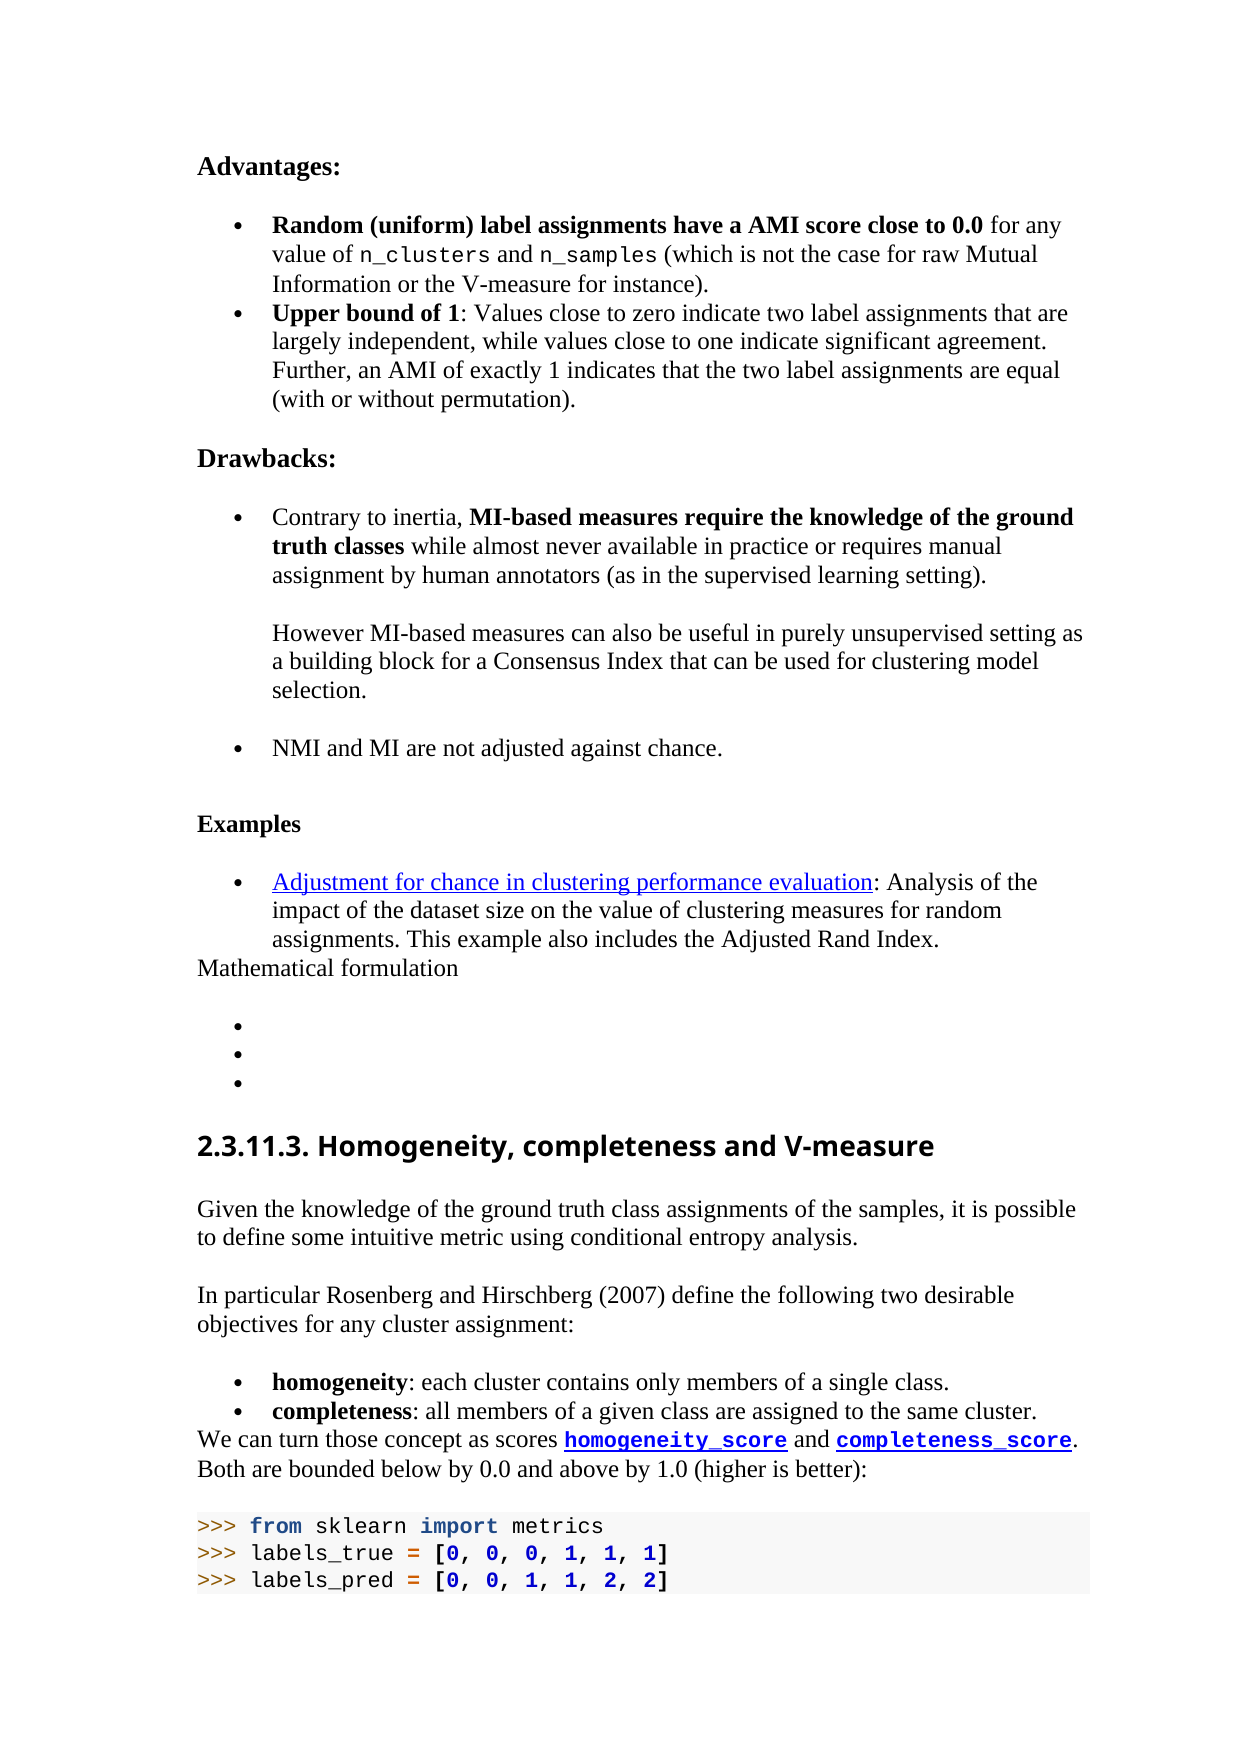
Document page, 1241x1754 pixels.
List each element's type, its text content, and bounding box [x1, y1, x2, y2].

list Contrary to inertia, MI-based measures require the knowledge of the ground truth classes while almost never available in practice or requires manual assignment by human annotators (as in the supervised learning setting). [234, 502, 1090, 588]
text However MI-based measures can also be useful in purely unsupervised setting as a building block for a Consensus Index that can be used for clustering model selection. [272, 618, 1090, 704]
list Adjustment for chance in clustering performance evaluation: Analysis of the impact of the dataset size on the value of clustering measures for random assignments. This example also includes the Adjusted Rand Index. [234, 867, 1090, 953]
text >>> labels_pred = [0, 0, 1, 1, 2, 2] [197, 1567, 1090, 1594]
list Random (uniform) label assignments have a AMI score close to 0.0 for any value of n_clusters and n_samples (which is not the case for raw Mutual Information or the V-measure for instance). [234, 210, 1090, 298]
text Advantages: [197, 150, 1090, 181]
list NMI and MI are not adjusted against chance. [234, 733, 1090, 762]
list homogeneity: each cluster contains only members of a single class. [234, 1367, 1090, 1396]
text Examples [197, 809, 1090, 837]
text Given the knowledge of the ground truth class assignments of the samples, it is possible to define some intuitive metric using conditional entropy analysis. [197, 1194, 1090, 1251]
list completeness: all members of a given class are assigned to the same cluster. [234, 1396, 1090, 1424]
text >>> from sklearn import metrics [197, 1512, 1090, 1540]
text Drawbacks: [197, 442, 1090, 473]
text We can turn those concept as scores homogeneity_score and completeness_score. Both are bounded below by 0.0 and above by 1.0 (higher is better): [197, 1424, 1090, 1483]
text In particular Rosenberg and Hirschberg (2007) define the following two desirable objectives for any cluster assignment: [197, 1280, 1090, 1338]
text 2.3.11.3. Homogeneity, completeness and V-measure [197, 1126, 1090, 1164]
list Upper bound of 1: Values close to zero indicate two label assignments that are largely independent, while values close to one indicate significant agreement. Further, an AMI of exactly 1 indicates that the two label assignments are equal (with or without permutation). [234, 298, 1090, 413]
text Mathematical formulation [197, 953, 1090, 982]
text >>> labels_true = [0, 0, 0, 1, 1, 1] [197, 1540, 1090, 1567]
